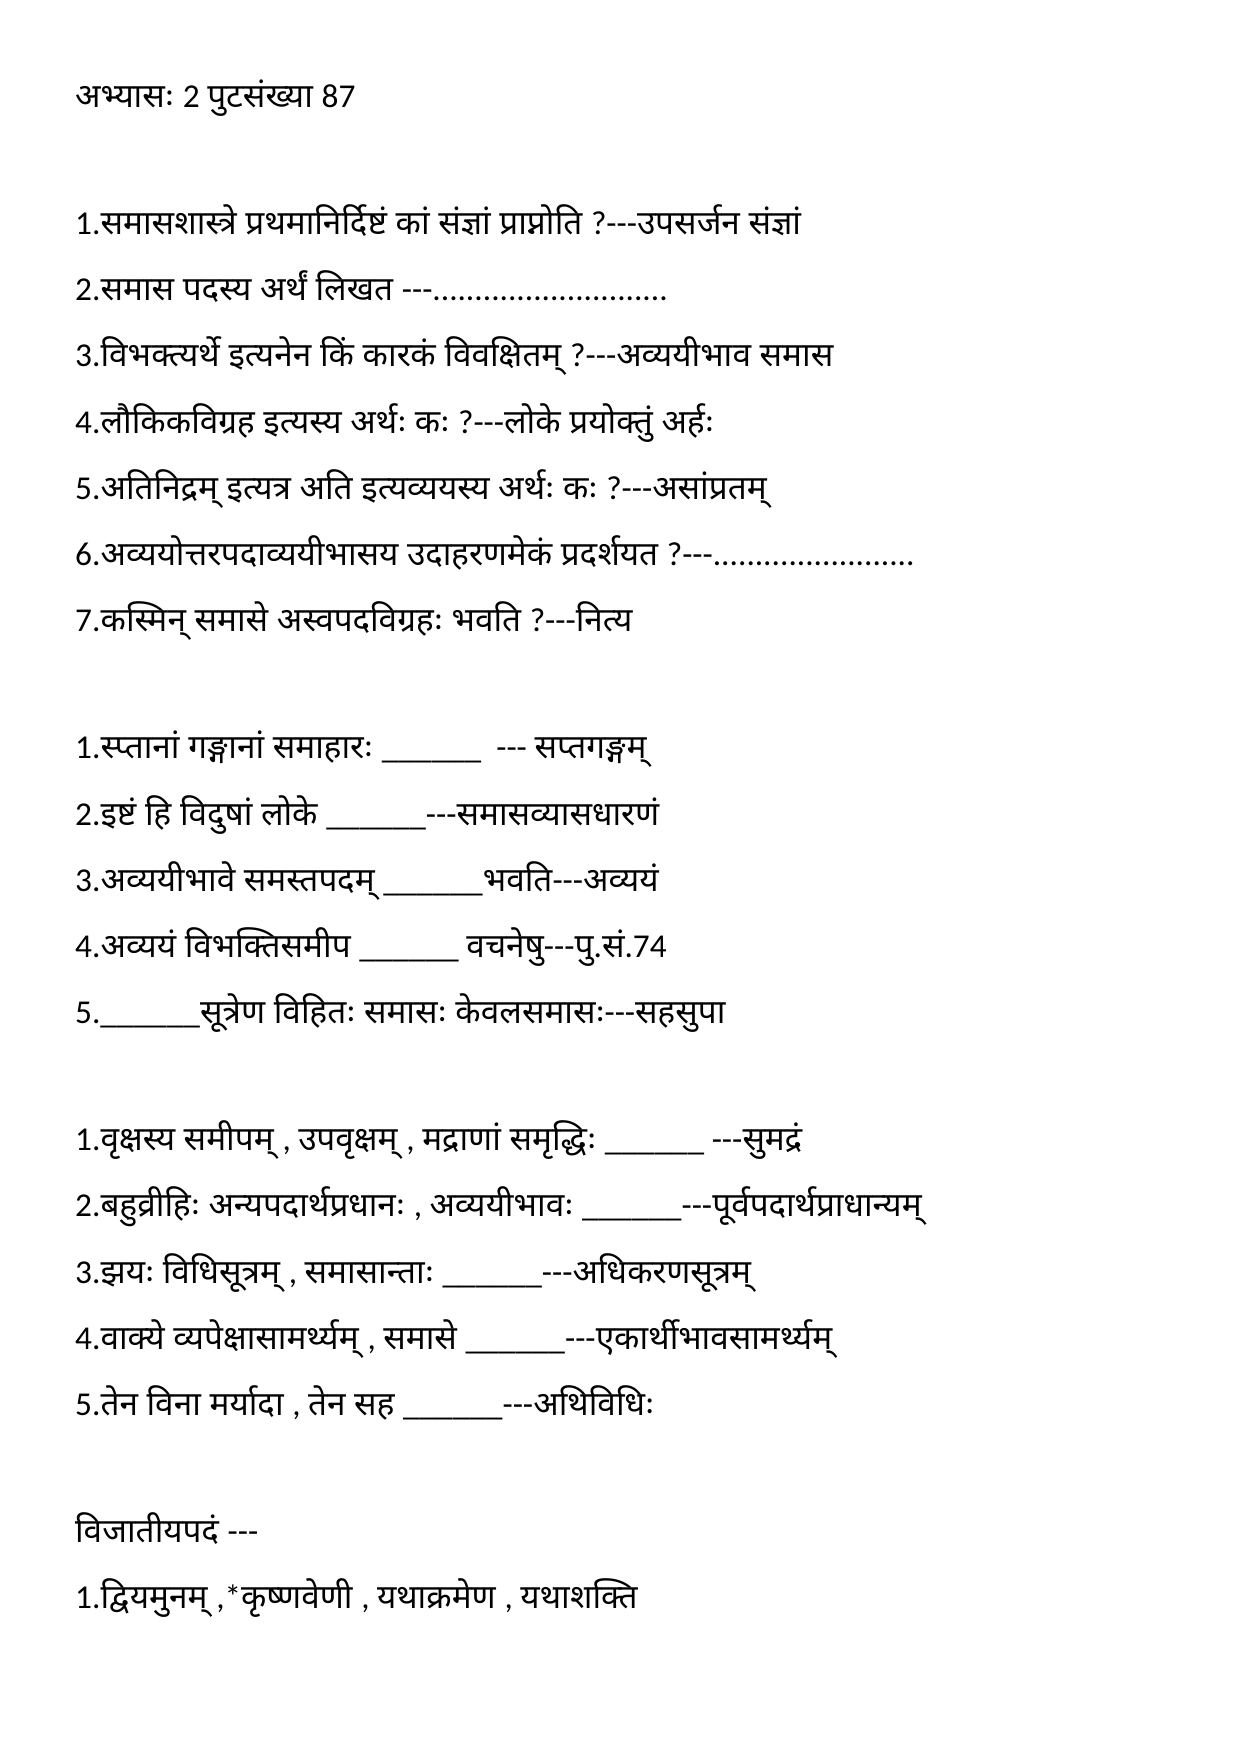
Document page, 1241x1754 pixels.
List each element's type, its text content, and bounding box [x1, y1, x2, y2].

text 1.स्प्तानां गङ्गानां समाहारः ______ --- सप्तगङ्गम् [75, 726, 1165, 772]
text 1.वृक्षस्य समीपम् , उपवृक्षम् , मद्राणां समृद्धिः ______ ---सुमद्रं [75, 1118, 1165, 1164]
text अभ्यासः 2 पुटसंख्या 87 [75, 75, 1165, 121]
text 2.समास पदस्य अर्थं लिखत ---............................ [75, 268, 1165, 314]
text 3.विभक्त्यर्थे इत्यनेन किं कारकं विवक्षितम् ?---अव्ययीभाव समास [75, 334, 1165, 380]
text विजातीयपदं --- [75, 1510, 1165, 1556]
text 5.______सूत्रेण विहितः समासः केवलसमासः---सहसुपा [75, 991, 1165, 1037]
text 3.अव्ययीभावे समस्तपदम् ______भवति---अव्ययं [75, 859, 1165, 905]
text 7.कस्मिन् समासे अस्वपदविग्रहः भवति ?---नित्य [75, 599, 1165, 645]
text 6.अव्ययोत्तरपदाव्ययीभासय उदाहरणमेकं प्रदर्शयत ?---........................ [75, 533, 1165, 579]
text 4.वाक्ये व्यपेक्षासामर्थ्यम् , समासे ______---एकार्थीभावसामर्थ्यम् [75, 1317, 1165, 1363]
text 4.अव्ययं विभक्तिसमीप ______ वचनेषु---पु.सं.74 [75, 925, 1165, 971]
text 5.अतिनिद्रम् इत्यत्र अति इत्यव्ययस्य अर्थः कः ?---असांप्रतम् [75, 467, 1165, 513]
text 1.द्वियमुनम् ,*कृष्णवेणी , यथाक्रमेण , यथाशक्ति [75, 1576, 1165, 1622]
text 1.समासशास्त्रे प्रथमानिर्दिष्टं कां संज्ञां प्राप्नोति ?---उपसर्जन संज्ञां [75, 202, 1165, 248]
text 3.झयः विधिसूत्रम् , समासान्ताः ______---अधिकरणसूत्रम् [75, 1251, 1165, 1297]
text 4.लौकिकविग्रह इत्यस्य अर्थः कः ?---लोके प्रयोक्तुं अर्हः [75, 401, 1165, 447]
text 2.बहुव्रीहिः अन्यपदार्थप्रधानः , अव्ययीभावः ______---पूर्वपदार्थप्राधान्यम् [75, 1184, 1165, 1230]
text 2.इष्टं हि विदुषां लोके ______---समासव्यासधारणं [75, 792, 1165, 838]
text 5.तेन विना मर्यादा , तेन सह ______---अथिविधिः [75, 1383, 1165, 1429]
